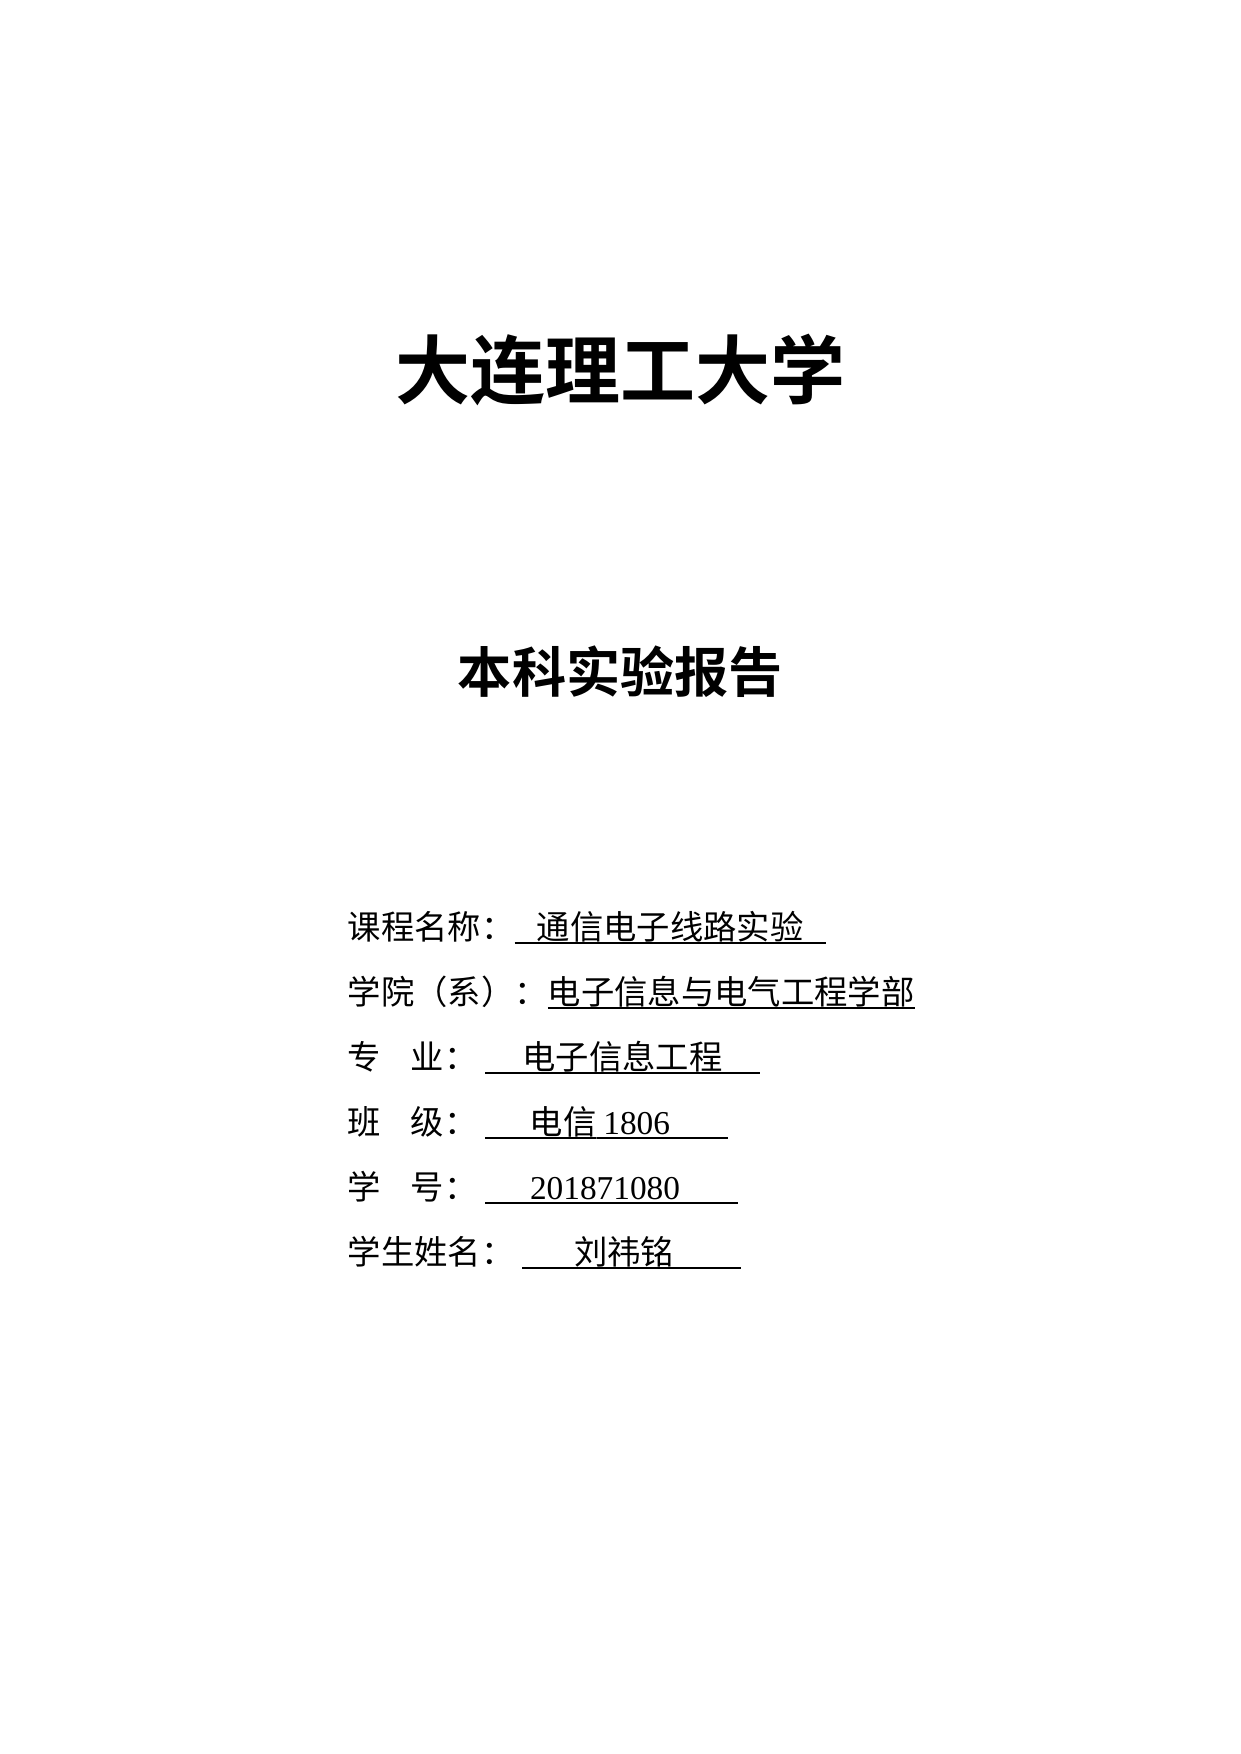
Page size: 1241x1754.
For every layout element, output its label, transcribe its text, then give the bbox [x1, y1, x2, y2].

text 学院（系）：电子信息与电气工程学部 [148, 957, 1092, 1022]
text 大连理工大学 [148, 301, 1092, 431]
text 专 业： 电子信息工程 [148, 1022, 1092, 1087]
text 课程名称： 通信电子线路实验 [148, 892, 1092, 957]
text 本科实验报告 [148, 620, 1092, 718]
text 学 号： 201871080 [148, 1152, 1092, 1217]
text 学生姓名： 刘祎铭 [148, 1217, 1092, 1282]
text 班 级： 电信1806 [148, 1087, 1092, 1152]
